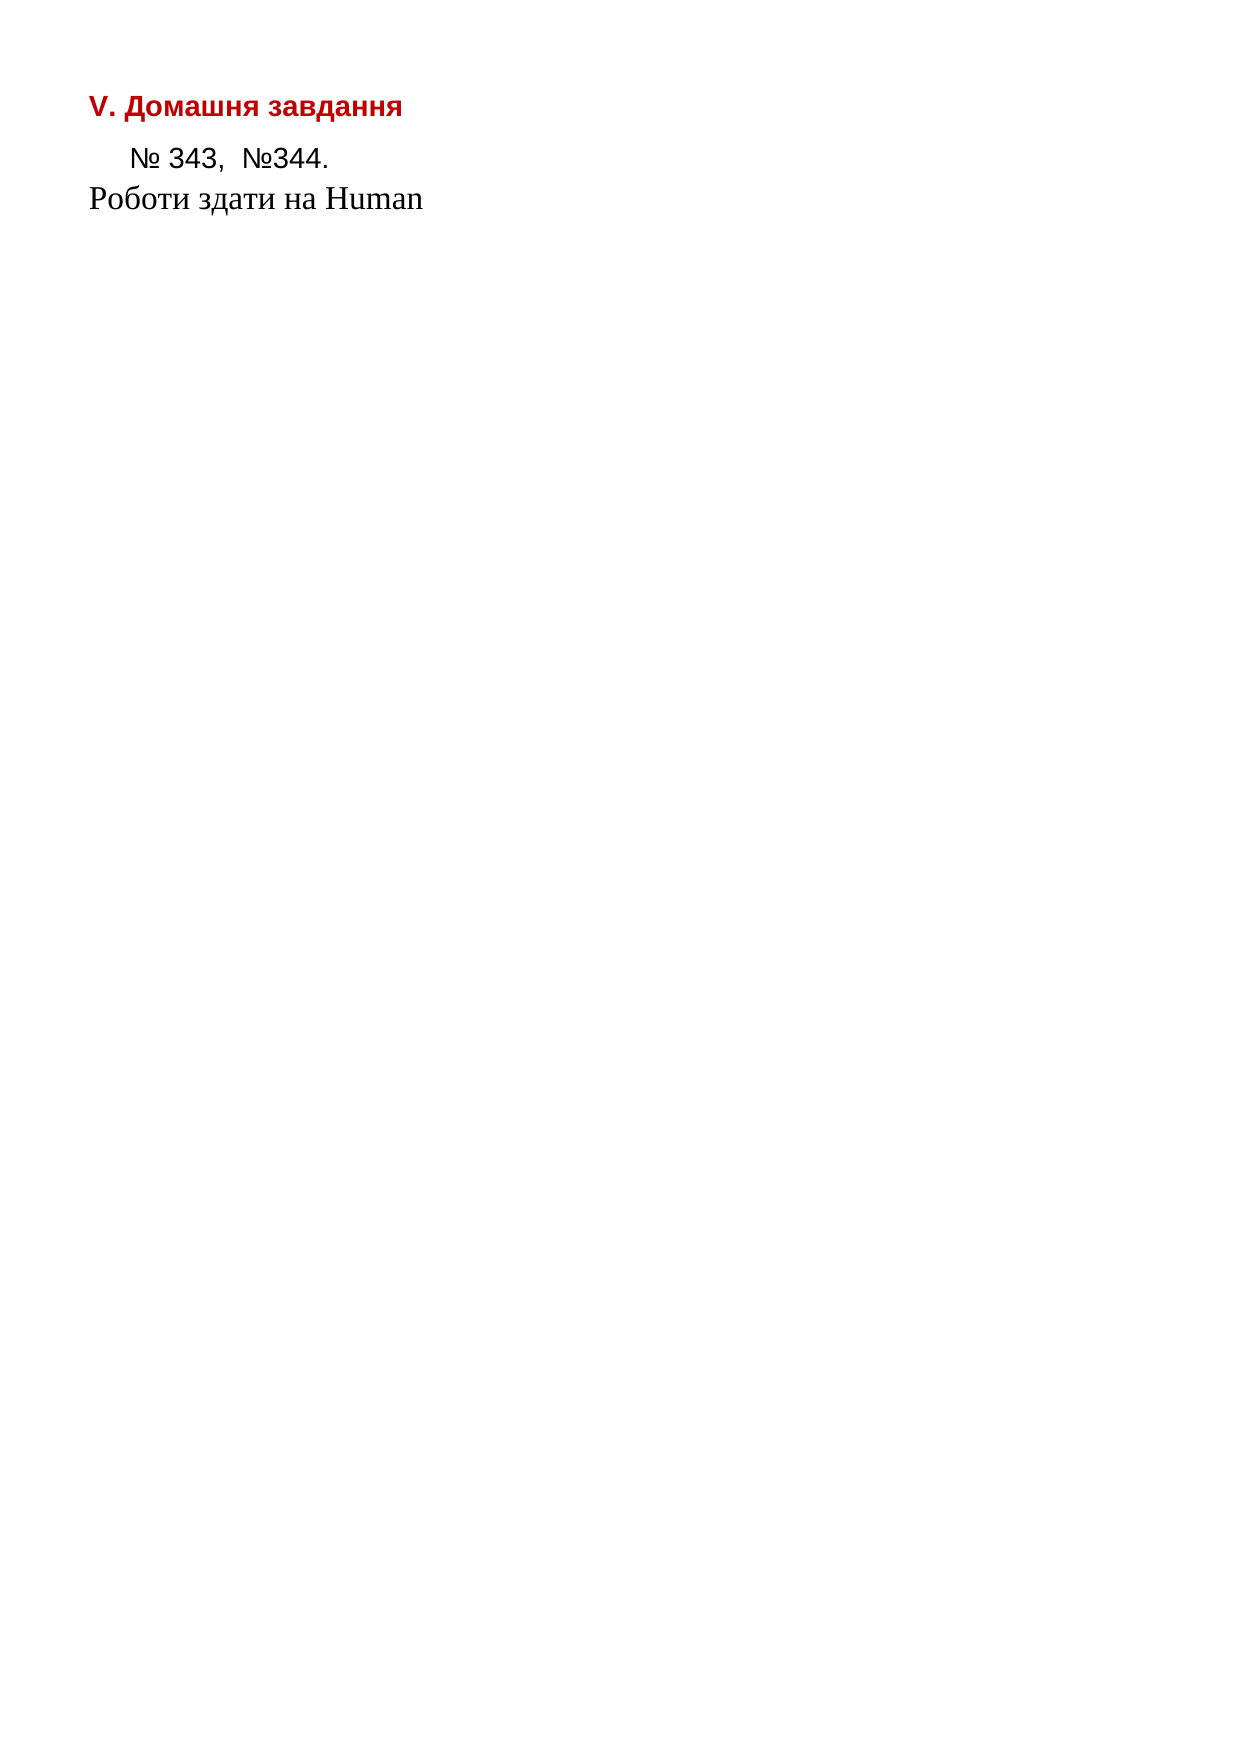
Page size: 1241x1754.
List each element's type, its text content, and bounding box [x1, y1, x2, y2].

text V. Домашня завдання [89, 89, 1152, 122]
text № 343, №344. Роботи здати на Human [89, 141, 1152, 216]
